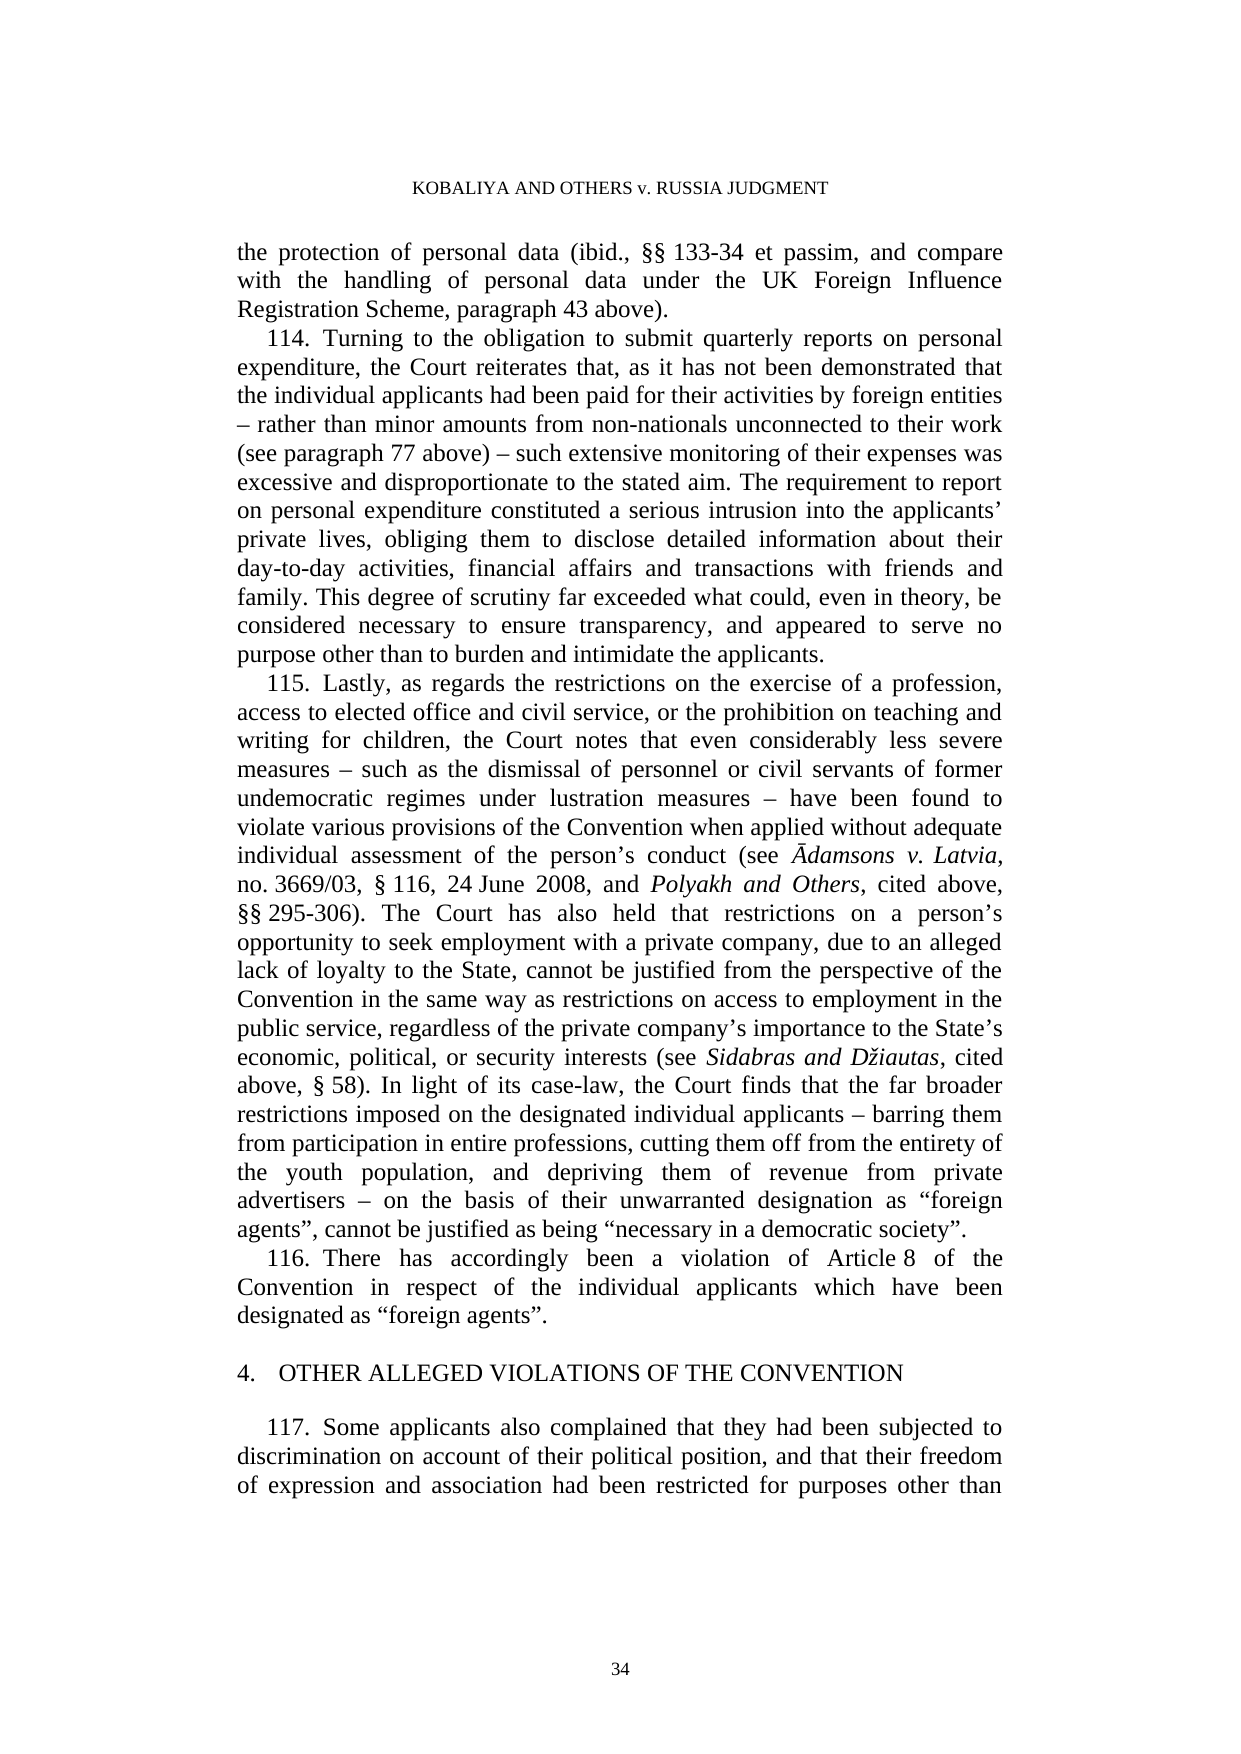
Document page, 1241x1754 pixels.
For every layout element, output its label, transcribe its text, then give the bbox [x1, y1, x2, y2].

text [237, 1412, 1003, 1498]
text 114. Turning to the obligation to submit quarterly reports on personal expenditure, the Court reiterates that, as it has not been demonstrated that the individual applicants had been paid for their activities by foreign entities – rather than minor amounts from non-nationals unconnected to their work (see paragraph 77 above) – such extensive monitoring of their expenses was excessive and disproportionate to the stated aim. The requirement to report on personal expenditure constituted a serious intrusion into the applicants’ private lives, obliging them to disclose detailed information about their day-to-day activities, financial affairs and transactions with friends and family. This degree of scrutiny far exceeded what could, even in theory, be considered necessary to ensure transparency, and appeared to serve no purpose other than to burden and intimidate the applicants. [237, 323, 1003, 668]
text 116. There has accordingly been a violation of Article 8 of the Convention in respect of the individual applicants which have been designated as “foreign agents”. [237, 1243, 1003, 1329]
text 115. Lastly, as regards the restrictions on the exercise of a profession, access to elected office and civil service, or the prohibition on teaching and writing for children, the Court notes that even considerably less severe measures – such as the dismissal of personnel or civil servants of former undemocratic regimes under lustration measures – have been found to violate various provisions of the Convention when applied without adequate individual assessment of the person’s conduct (see Ādamsons v. Latvia, no. 3669/03, § 116, 24 June 2008, and Polyakh and Others, cited above, §§ 295-306). The Court has also held that restrictions on a person’s opportunity to seek employment with a private company, due to an alleged lack of loyalty to the State, cannot be justified from the perspective of the Convention in the same way as restrictions on access to employment in the public service, regardless of the private company’s importance to the State’s economic, political, or security interests (see Sidabras and Džiautas, cited above, § 58). In light of its case-law, the Court finds that the far broader restrictions imposed on the designated individual applicants – barring them from participation in entire professions, cutting them off from the entirety of the youth population, and depriving them of revenue from private advertisers – on the basis of their unwarranted designation as “foreign agents”, cannot be justified as being “necessary in a democratic society”. [237, 668, 1003, 1243]
text OTHER ALLEGED VIOLATIONS OF THE CONVENTION [237, 1358, 1003, 1387]
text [237, 237, 1003, 323]
